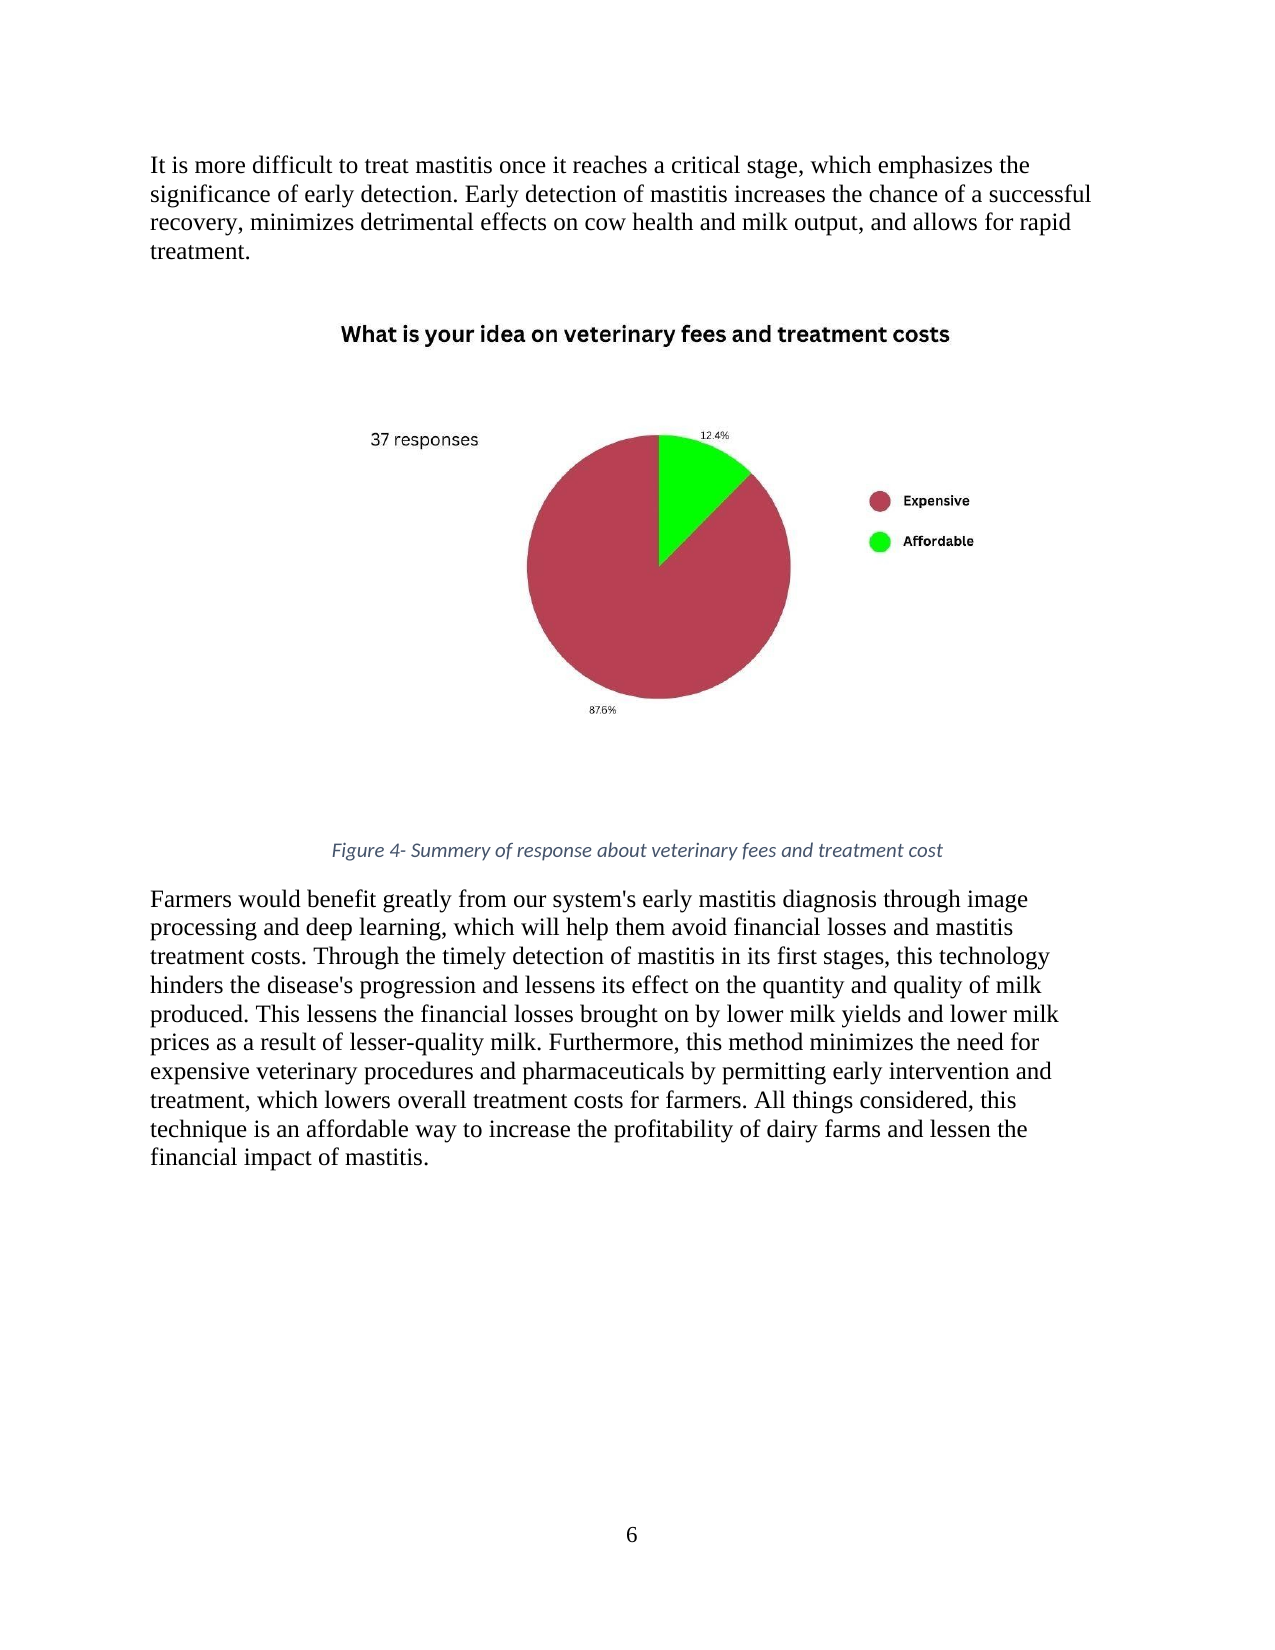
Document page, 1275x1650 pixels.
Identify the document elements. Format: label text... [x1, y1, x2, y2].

text Farmers would benefit greatly from our system's early mastitis diagnosis through image processing and deep learning, which will help them avoid financial losses and mastitis treatment costs. Through the timely detection of mastitis in its first stages, this technology hinders the disease's progression and lessens its effect on the quantity and quality of milk produced. This lessens the financial losses brought on by lower milk yields and lower milk prices as a result of lesser-quality milk. Furthermore, this method minimizes the need for expensive veterinary procedures and pharmaceuticals by permitting early intervention and treatment, which lowers overall treatment costs for farmers. All things considered, this technique is an affordable way to increase the profitability of dairy farms and lessen the financial impact of mastitis. [150, 884, 1114, 1171]
text Figure 4- Summery of response about veterinary fees and treatment cost [197, 837, 1077, 863]
text It is more difficult to treat mastitis once it reaches a critical stage, which emphasizes the significance of early detection. Early detection of mastitis increases the chance of a successful recovery, minimizes detrimental effects on cow health and milk output, and allows for rapid treatment. [150, 150, 1092, 265]
picture [336, 323, 975, 714]
